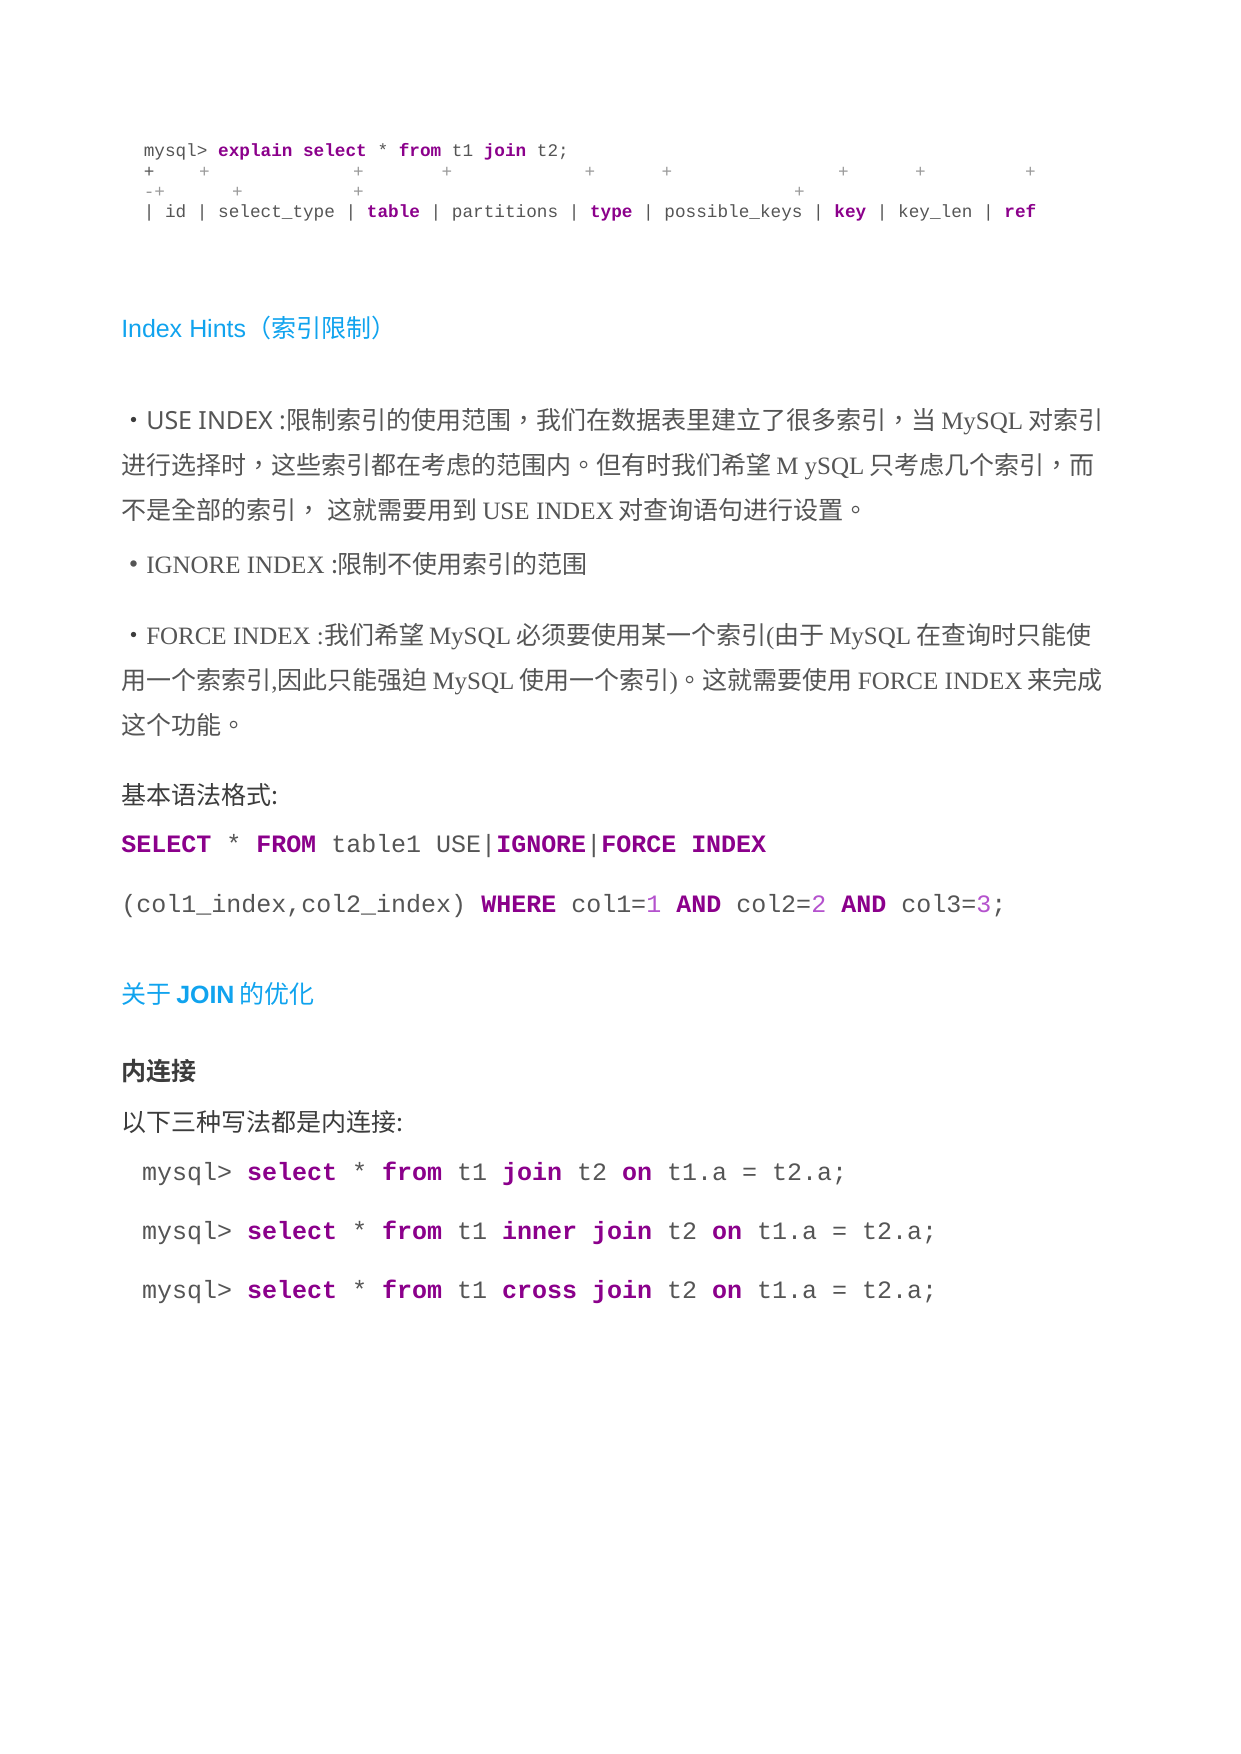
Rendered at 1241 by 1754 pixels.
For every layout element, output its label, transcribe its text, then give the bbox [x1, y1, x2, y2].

text ・USE INDEX :限制索引的使用范围，我们在数据表里建立了很多索引，当MySQL对索引进行选择时，这些索引都在考虑的范围内。但有时我们希望M ySQL只考虑几个索引，而不是全部的索引， 这就需要用到USE INDEX对查询语句进行设置。 [121, 393, 1105, 528]
text mysql> select * from t1 inner join t2 on t1.a = t2.a; [121, 1218, 1105, 1247]
text mysql> select * from t1 join t2 on t1.a = t2.a; [121, 1159, 1105, 1187]
text 关于JOIN的优化 [121, 980, 1105, 1009]
text 基本语法格式: [121, 768, 1105, 813]
text Index Hints（索引限制） [121, 308, 1105, 345]
text SELECT * FROM table1 USE|IGNORE|FORCE INDEX (col1_index,col2_index) WHERE col1=1 AND col2=2 AND col3=3; [121, 832, 1105, 920]
text 以下三种写法都是内连接: [121, 1096, 1105, 1141]
text 内连接 [121, 1044, 1105, 1089]
text mysql> select * from t1 cross join t2 on t1.a = t2.a; [121, 1278, 1105, 1306]
text ・FORCE INDEX :我们希望MySQL必须要使用某一个索引(由于MySQL在查询时只能使用一个索索引,因此只能强迫MySQL使用一个索引)。这就需要使用FORCE INDEX来完成这个功能。 [121, 608, 1105, 743]
text ・IGNORE INDEX :限制不使用索引的范围 [121, 545, 1105, 581]
